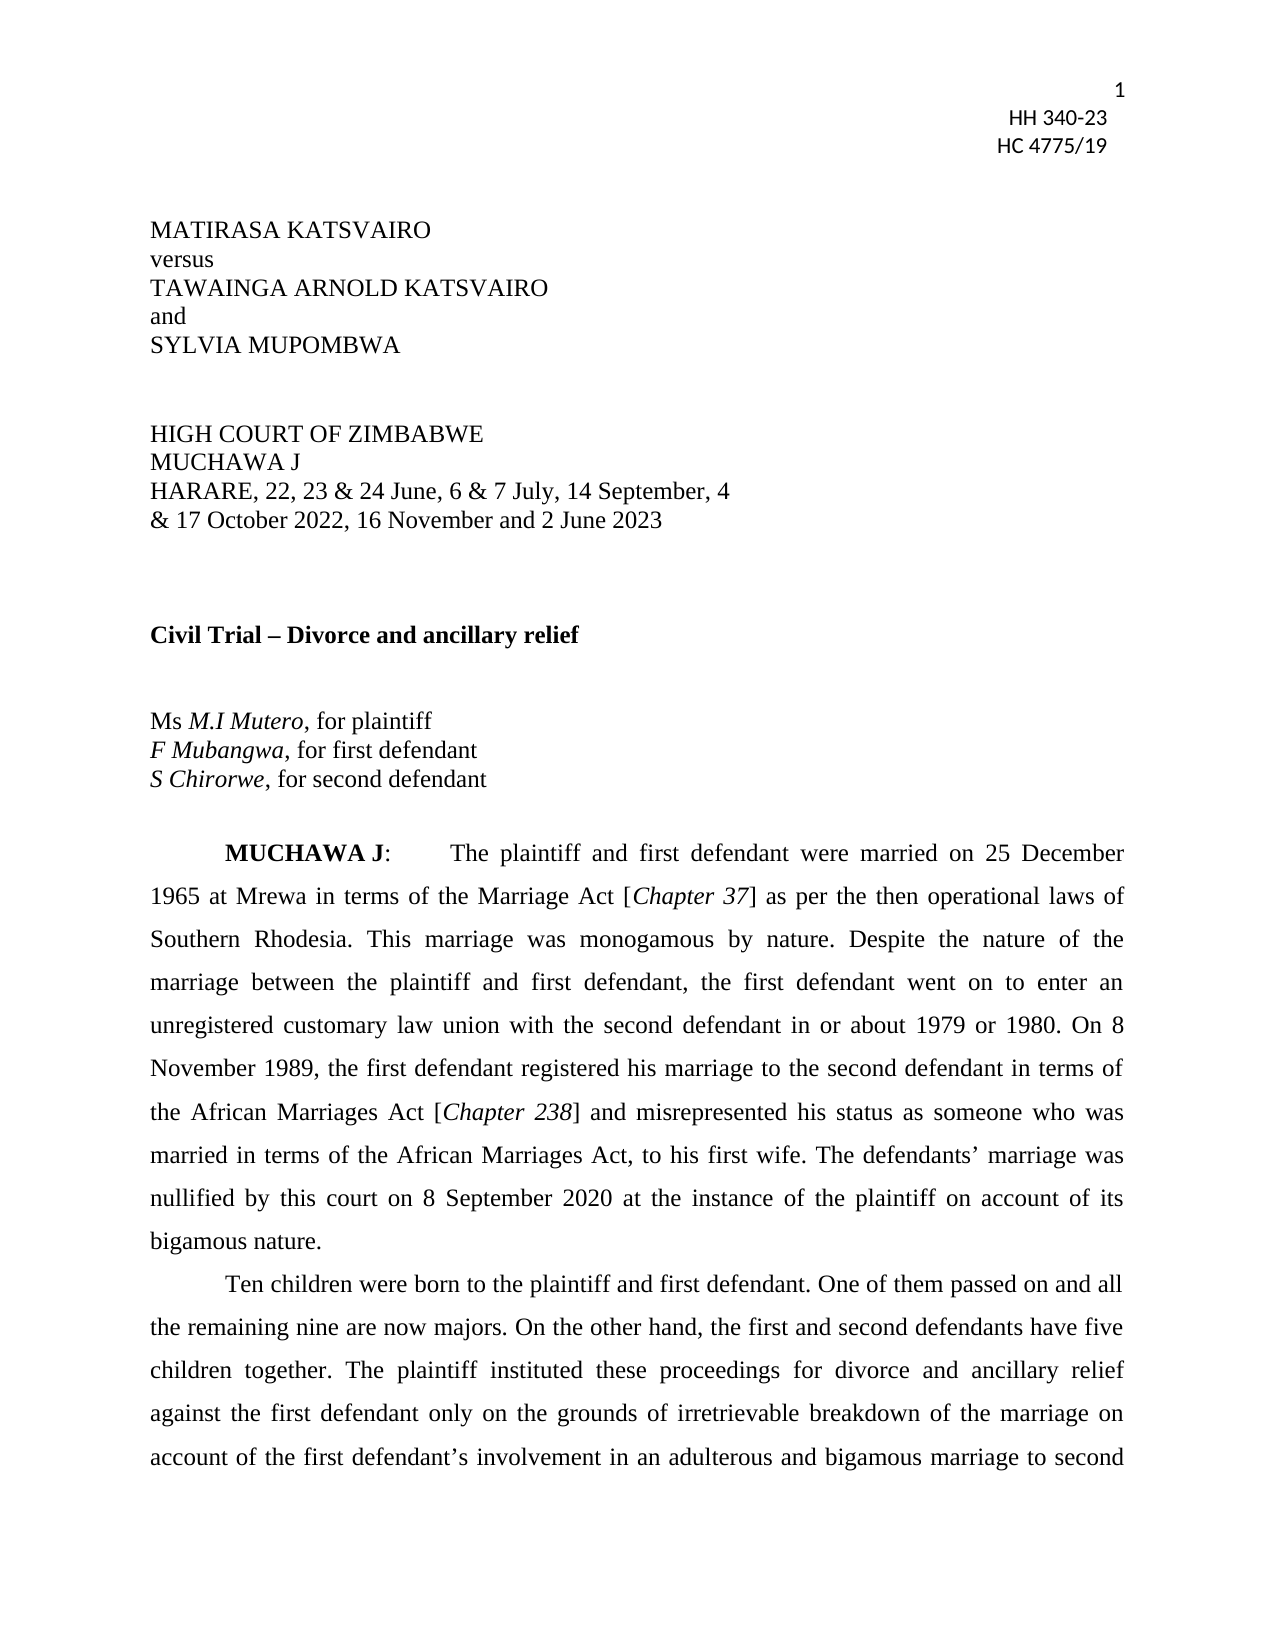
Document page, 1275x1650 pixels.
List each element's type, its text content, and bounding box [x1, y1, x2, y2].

text and [150, 301, 1125, 330]
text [150, 1269, 1125, 1470]
text MATIRASA KATSVAIRO [150, 215, 1125, 244]
text MUCHAWA J: The plaintiff and first defendant were married on 25 December 1965 at Mrewa in terms of the Marriage Act [Chapter 37] as per the then operational laws of Southern Rhodesia. This marriage was monogamous by nature. Despite the nature of the marriage between the plaintiff and first defendant, the first defendant went on to enter an unregistered customary law union with the second defendant in or about 1979 or 1980. On 8 November 1989, the first defendant registered his marriage to the second defendant in terms of the African Marriages Act [Chapter 238] and misrepresented his status as someone who was married in terms of the African Marriages Act, to his first wife. The defendants’ marriage was nullified by this court on 8 September 2020 at the instance of the plaintiff on account of its bigamous nature. [150, 838, 1125, 1255]
text HIGH COURT OF ZIMBABWE [150, 419, 1125, 447]
text versus [150, 244, 1125, 273]
text Ms M.I Mutero, for plaintiff [150, 706, 1125, 735]
text TAWAINGA ARNOLD KATSVAIRO [150, 273, 1125, 301]
text & 17 October 2022, 16 November and 2 June 2023 [150, 505, 1125, 534]
text SYLVIA MUPOMBWA [150, 330, 1125, 359]
text Civil Trial – Divorce and ancillary relief [150, 620, 1125, 649]
text HARARE, 22, 23 & 24 June, 6 & 7 July, 14 September, 4 [150, 476, 1125, 505]
text F Mubangwa, for first defendant [150, 735, 1125, 764]
text S Chirorwe, for second defendant [150, 764, 1125, 792]
text MUCHAWA J [150, 447, 1125, 476]
